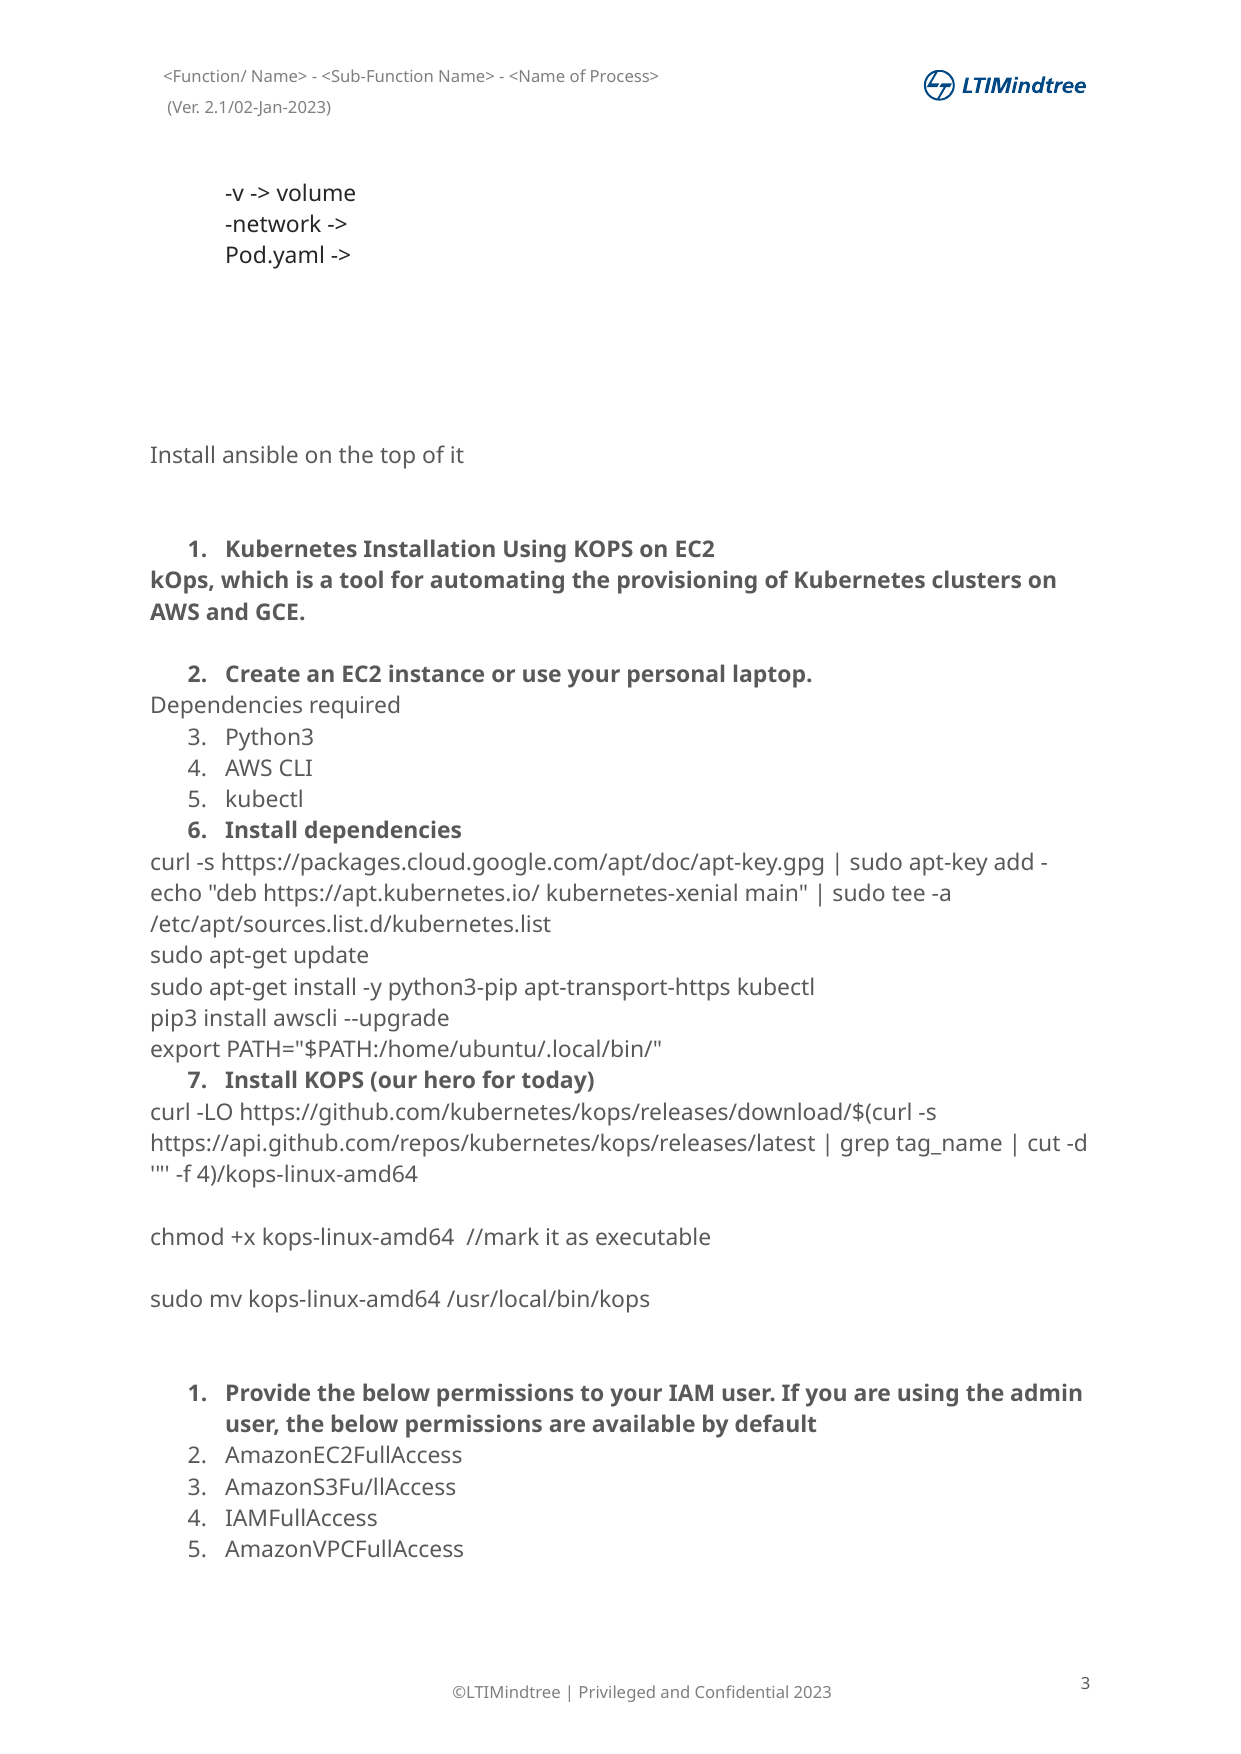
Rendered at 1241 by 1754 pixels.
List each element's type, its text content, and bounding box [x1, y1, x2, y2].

list Provide the below permissions to your IAM user. If you are using the admin user, the below permissions are available by default [187, 1377, 1090, 1439]
list AmazonVPCFullAccess [187, 1533, 1090, 1564]
text echo "deb https://apt.kubernetes.io/ kubernetes-xenial main" | sudo tee -a /etc/apt/sources.list.d/kubernetes.list [150, 877, 1090, 939]
text Install ansible on the top of it [150, 439, 1090, 470]
text chmod +x kops-linux-amd64 //mark it as executable [150, 1220, 1090, 1252]
list -network -> [225, 208, 1090, 239]
list AWS CLI [187, 752, 1090, 783]
text curl -LO https://github.com/kubernetes/kops/releases/download/$(curl -s https://api.github.com/repos/kubernetes/kops/releases/latest | grep tag_name | cut -d '"' -f 4)/kops-linux-amd64 [150, 1095, 1090, 1189]
list kubectl [187, 783, 1090, 814]
list IAMFullAccess [187, 1502, 1090, 1533]
list AmazonS3Fu/llAccess [187, 1470, 1090, 1502]
text kOps, which is a tool for automating the provisioning of Kubernetes clusters on AWS and GCE. [150, 564, 1090, 627]
list AmazonEC2FullAccess [187, 1439, 1090, 1470]
list -v -> volume [225, 177, 1090, 208]
list Pod.yaml -> [225, 239, 1090, 270]
list Install KOPS (our hero for today) [187, 1064, 1090, 1095]
list Create an EC2 instance or use your personal laptop. [187, 658, 1090, 689]
text sudo mv kops-linux-amd64 /usr/local/bin/kops [150, 1283, 1090, 1314]
text sudo apt-get update [150, 939, 1090, 970]
text curl -s https://packages.cloud.google.com/apt/doc/apt-key.gpg | sudo apt-key add - [150, 845, 1090, 877]
text sudo apt-get install -y python3-pip apt-transport-https kubectl [150, 970, 1090, 1002]
list Install dependencies [187, 814, 1090, 845]
list Kubernetes Installation Using KOPS on EC2 [187, 533, 1090, 564]
text Dependencies required [150, 689, 1090, 720]
list Python3 [187, 720, 1090, 752]
text pip3 install awscli --upgrade [150, 1002, 1090, 1033]
text export PATH="$PATH:/home/ubuntu/.local/bin/" [150, 1033, 1090, 1064]
